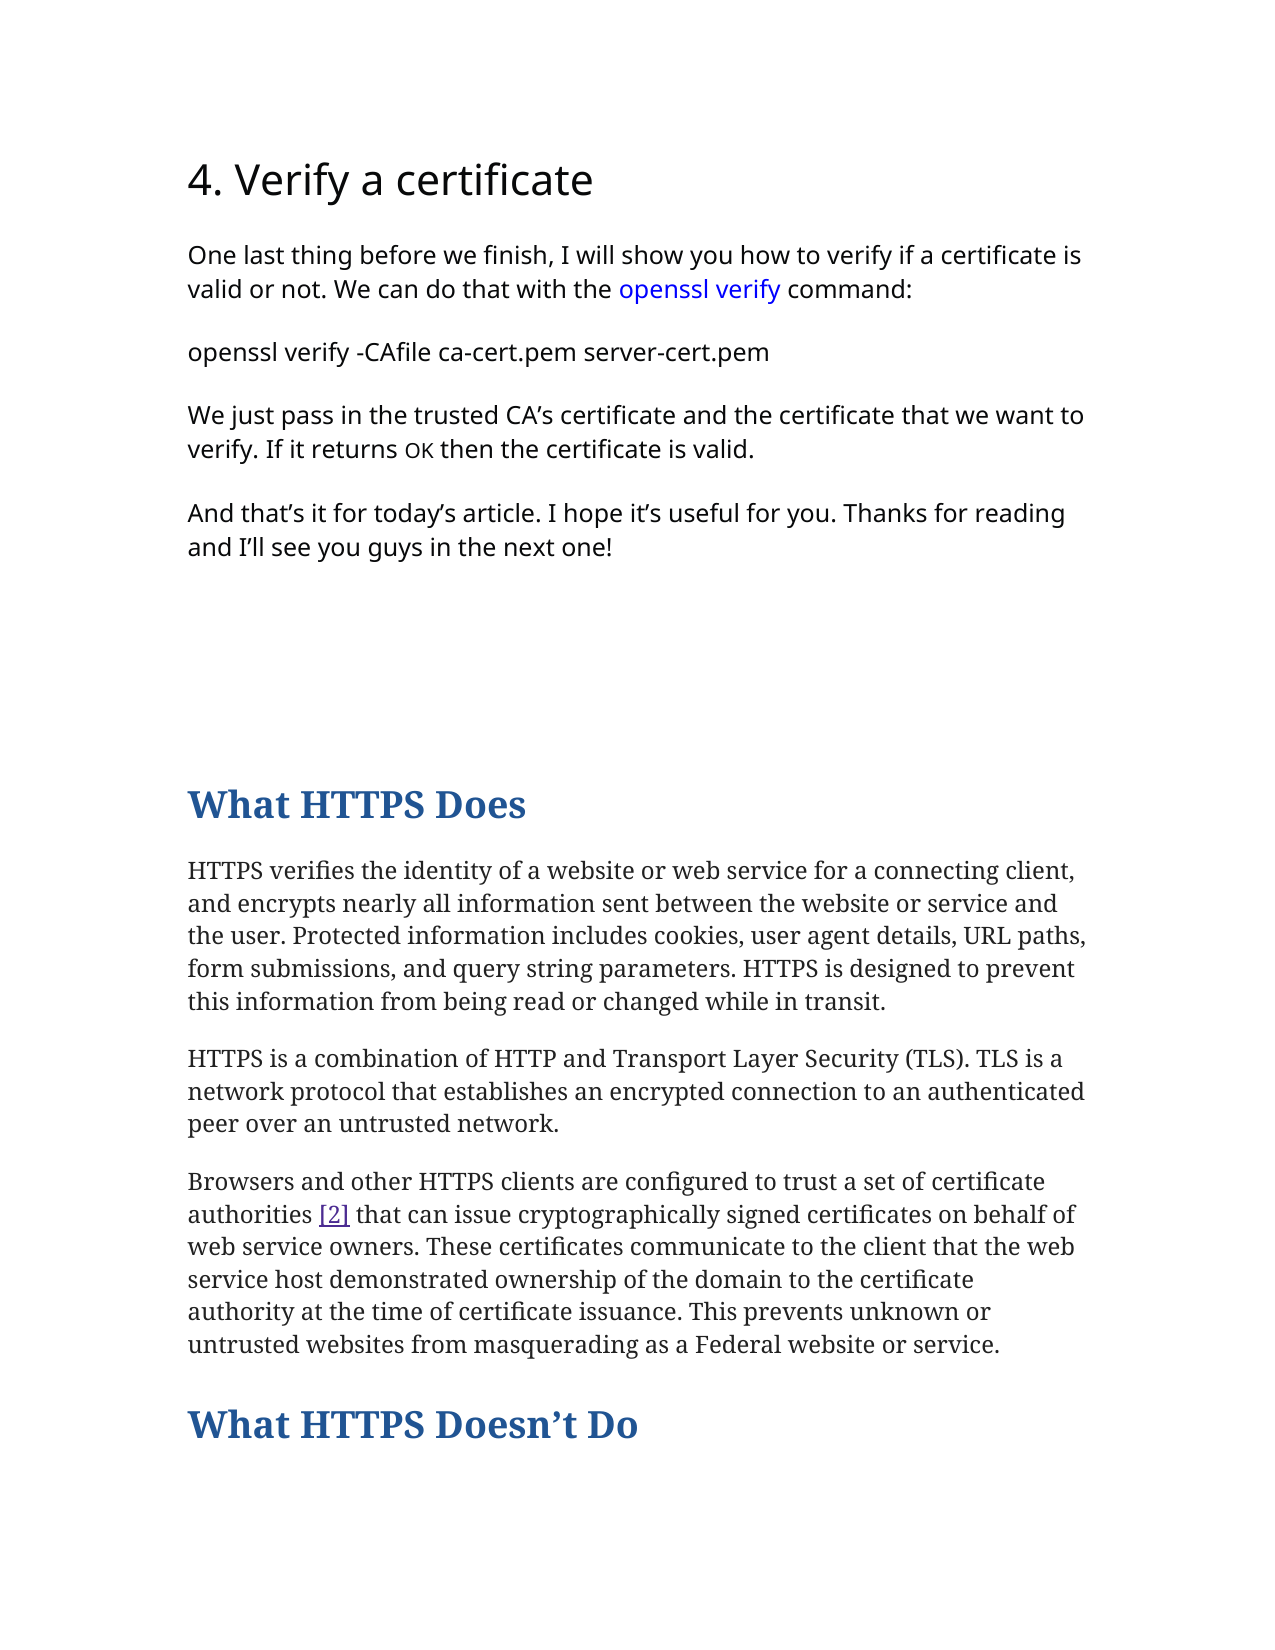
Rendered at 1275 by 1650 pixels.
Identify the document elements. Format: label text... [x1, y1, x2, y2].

text Browsers and other HTTPS clients are configured to trust a set of certificate authorities [2] that can issue cryptographically signed certificates on behalf of web service owners. These certificates communicate to the client that the web service host demonstrated ownership of the domain to the certificate authority at the time of certificate issuance. This prevents unknown or untrusted websites from masquerading as a Federal website or service. [187, 1165, 1087, 1360]
text We just pass in the trusted CA’s certificate and the certificate that we want to verify. If it returns OK then the certificate is valid. [187, 398, 1087, 466]
text And that’s it for today’s article. I hope it’s useful for you. Thanks for reading and I’ll see you guys in the next one! [187, 495, 1087, 563]
text HTTPS verifies the identity of a website or web service for a connecting client, and encrypts nearly all information sent between the website or service and the user. Protected information includes cookies, user agent details, URL paths, form submissions, and query string parameters. HTTPS is designed to prevent this information from being read or changed while in transit. [187, 854, 1087, 1017]
subtitle What HTTPS Does [187, 778, 1087, 829]
subtitle What HTTPS Doesn’t Do [187, 1398, 1087, 1449]
subtitle 4. Verify a certificate [187, 150, 1087, 208]
text One last thing before we finish, I will show you how to verify if a certificate is valid or not. We can do that with the openssl verify command: [187, 237, 1087, 306]
text HTTPS is a combination of HTTP and Transport Layer Security (TLS). TLS is a network protocol that establishes an encrypted connection to an authenticated peer over an untrusted network. [187, 1042, 1087, 1140]
text openssl verify -CAfile ca-cert.pem server-cert.pem [187, 335, 1087, 369]
